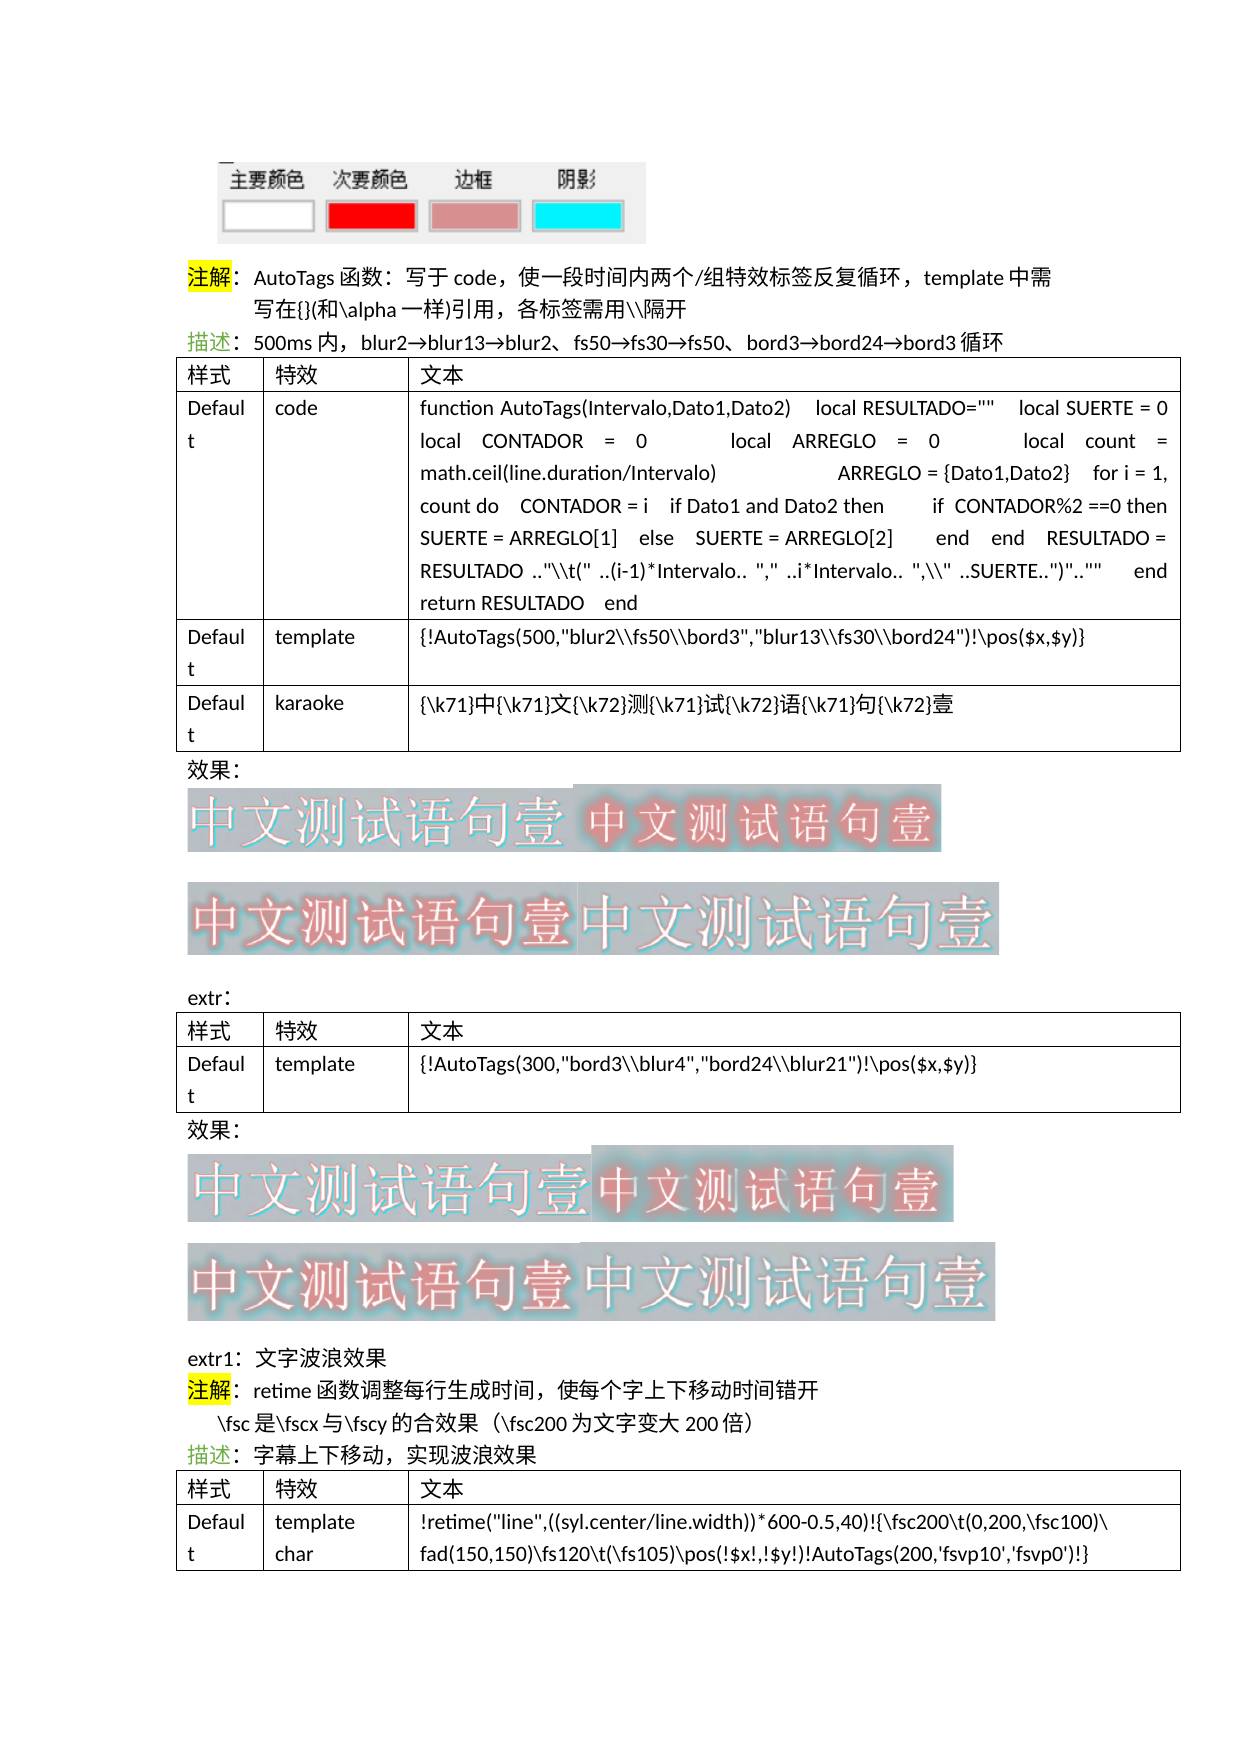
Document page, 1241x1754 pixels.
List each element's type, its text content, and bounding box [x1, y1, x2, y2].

table_cell code [264, 392, 408, 619]
text \fsc是\fscx与\fscy的合效果（\fsc200为文字变大200倍） [187, 1405, 1053, 1438]
picture [187, 1145, 954, 1222]
table_cell Default [177, 1047, 263, 1112]
table_header 特效 [264, 1471, 408, 1504]
text 描述：500ms内，blur2→blur13→blur2、fs50→fs30→fs50、bord3→bord24→bord3循环 [187, 324, 1053, 357]
table_header 特效 [264, 358, 408, 391]
table_header 样式 [177, 1013, 263, 1046]
table_header 文本 [409, 1471, 1180, 1504]
table_cell template [264, 1047, 408, 1112]
table_cell Default [177, 1505, 263, 1570]
table_header 样式 [177, 1471, 263, 1504]
table_cell {\k71}中{\k71}文{\k72}测{\k71}试{\k72}语{\k71}句{\k72}壹 [409, 686, 1180, 751]
text 效果： [187, 1113, 1053, 1145]
text extr1：文字波浪效果 [187, 1340, 1053, 1373]
table_cell Default [177, 392, 263, 619]
text 效果： [187, 752, 1053, 785]
table_cell {!AutoTags(500,"blur2\\fs50\\bord3","blur13\\fs30\\bord24")!\pos($x,$y)} [409, 620, 1180, 685]
table_header 特效 [264, 1013, 408, 1046]
table_cell Default [177, 686, 263, 751]
table_cell function AutoTags(Intervalo,Dato1,Dato2) local RESULTADO="" local SUERTE = 0 local CONTADOR = 0 local ARREGLO = 0 local count = math.ceil(line.duration/Intervalo) ARREGLO = {Dato1,Dato2} for i = 1, count do CONTADOR = i if Dato1 and Dato2 then if CONTADOR%2 ==0 then SUERTE = ARREGLO[1] else SUERTE = ARREGLO[2] end end RESULTADO = RESULTADO .."\\t(" ..(i-1)*Intervalo.. "," ..i*Intervalo.. ",\\" ..SUERTE..")".."" end return RESULTADO end [409, 392, 1180, 619]
table_header 样式 [177, 358, 263, 391]
table_cell !retime("line",((syl.center/line.width))*600-0.5,40)!{\fsc200\t(0,200,\fsc100)\fad(150,150)\fs120\t(\fs105)\pos(!$x!,!$y!)!AutoTags(200,'fsvp10','fsvp0')!} [409, 1505, 1180, 1570]
text extr： [187, 980, 1053, 1012]
table_cell template char [264, 1505, 408, 1570]
text 注解：retime函数调整每行生成时间，使每个字上下移动时间错开 [231, 1373, 1053, 1405]
table_cell {!AutoTags(300,"bord3\\blur4","bord24\\blur21")!\pos($x,$y)} [409, 1047, 1180, 1112]
picture [187, 784, 942, 852]
table_cell Default [177, 620, 263, 685]
text 描述：字幕上下移动，实现波浪效果 [187, 1438, 1053, 1470]
table_cell karaoke [264, 686, 408, 751]
picture [217, 162, 646, 244]
text 注解：AutoTags函数：写于code，使一段时间内两个/组特效标签反复循环，template中需写在{}(和\alpha一样)引用，各标签需用\\隔开 [187, 259, 1053, 324]
picture [187, 882, 1000, 955]
table_header 文本 [409, 358, 1180, 391]
table_cell template [264, 620, 408, 685]
picture [187, 1242, 996, 1321]
table_header 文本 [409, 1013, 1180, 1046]
